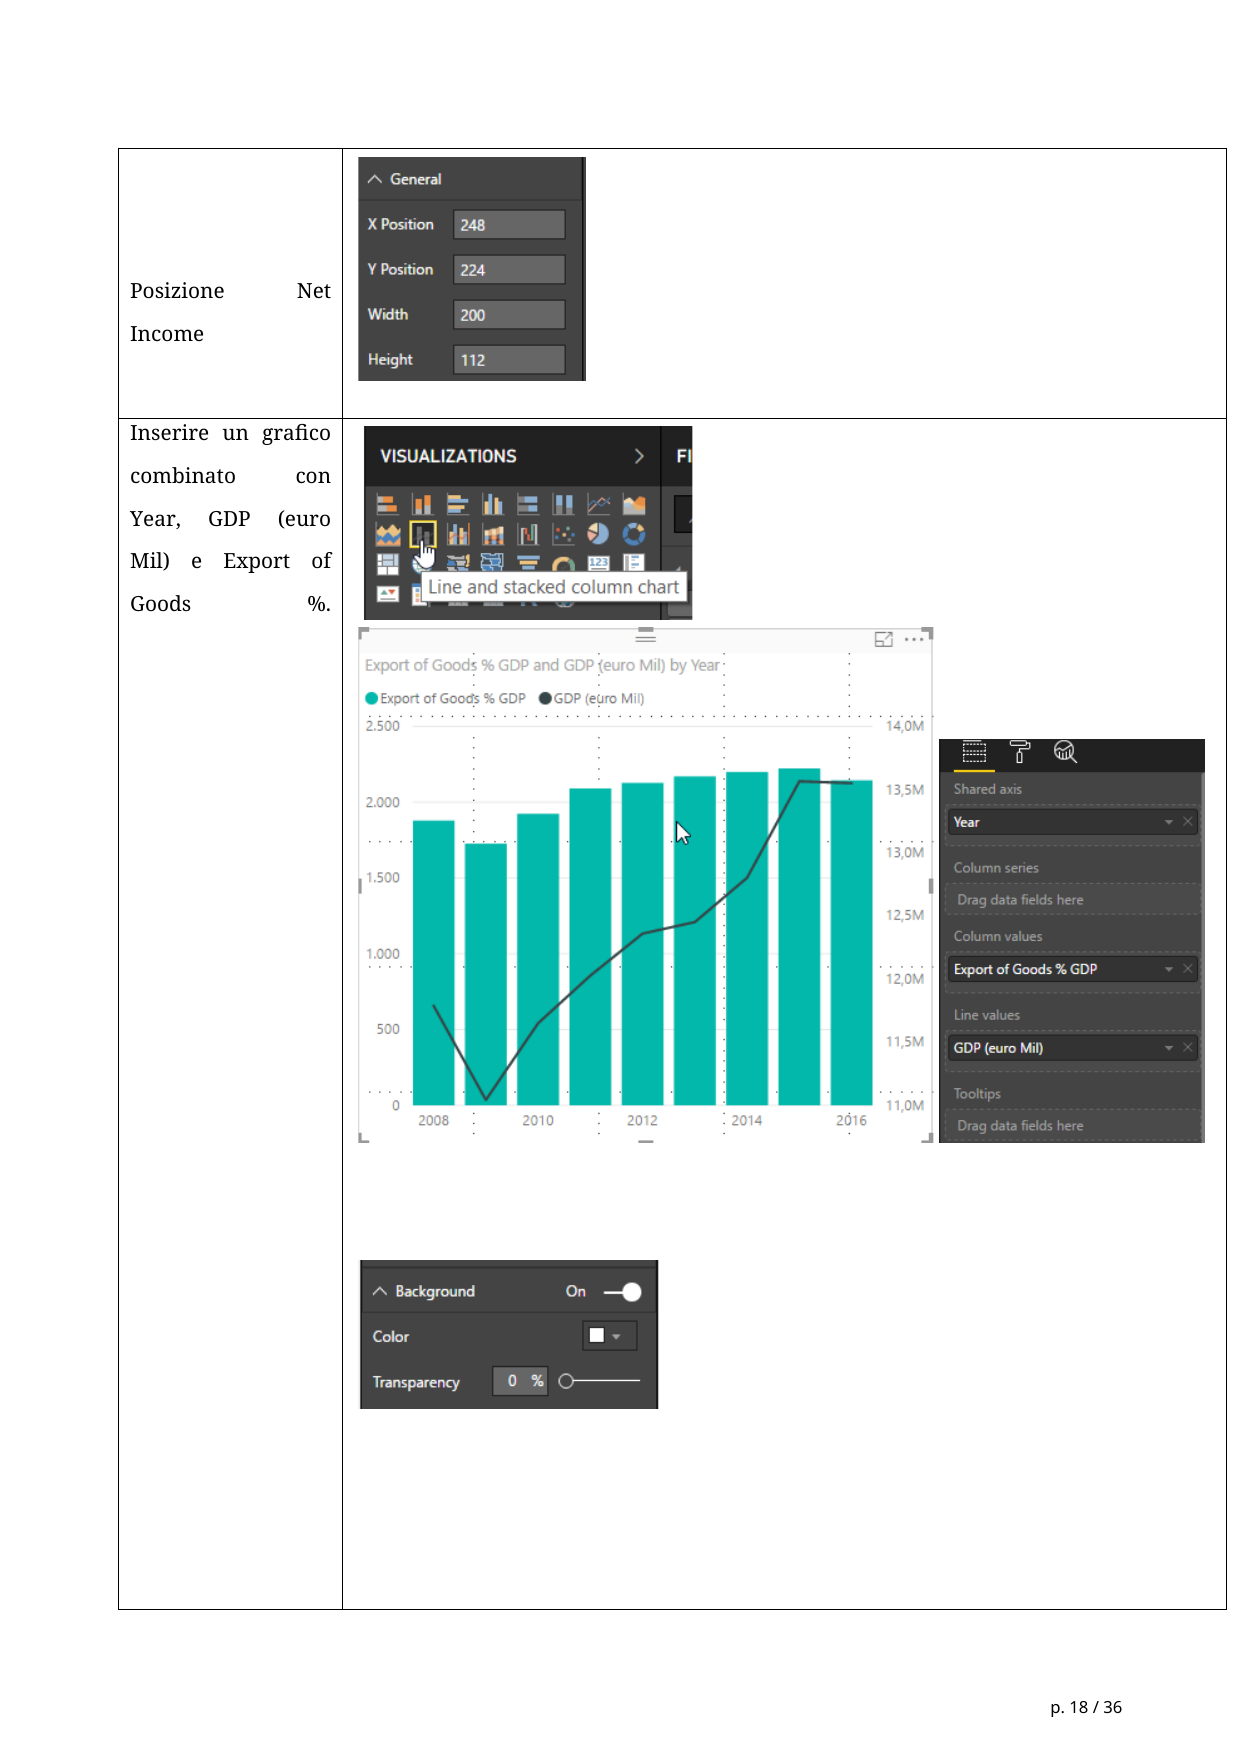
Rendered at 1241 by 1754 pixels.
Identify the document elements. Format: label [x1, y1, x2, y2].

picture [358, 627, 934, 1143]
picture [358, 1260, 659, 1409]
picture [938, 739, 1205, 1143]
table_cell [119, 149, 342, 417]
picture [363, 426, 693, 620]
table_cell [119, 419, 342, 1609]
table_cell [343, 149, 1226, 417]
picture [358, 157, 586, 381]
table_cell [343, 419, 1226, 1609]
